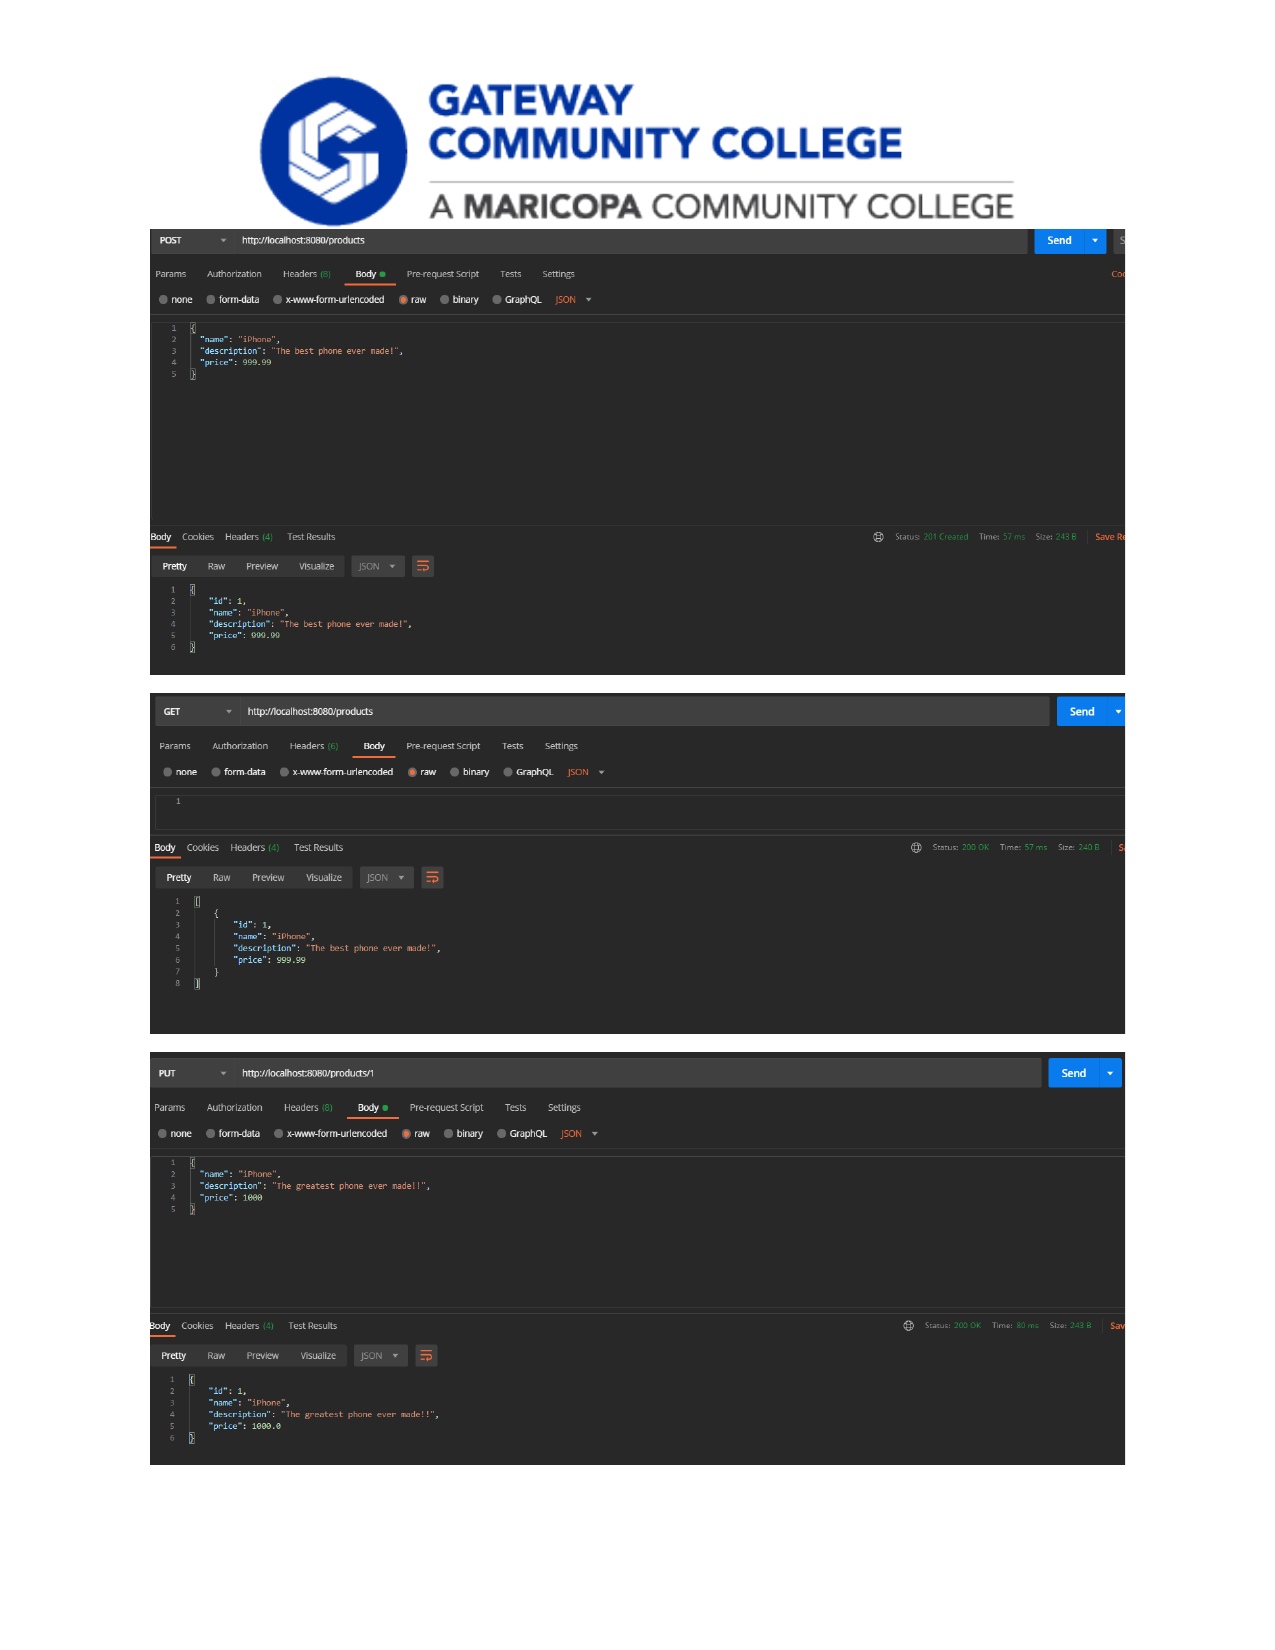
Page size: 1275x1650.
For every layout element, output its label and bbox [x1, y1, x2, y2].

picture [150, 693, 1125, 1034]
picture [150, 1052, 1125, 1465]
picture [150, 75, 1125, 675]
